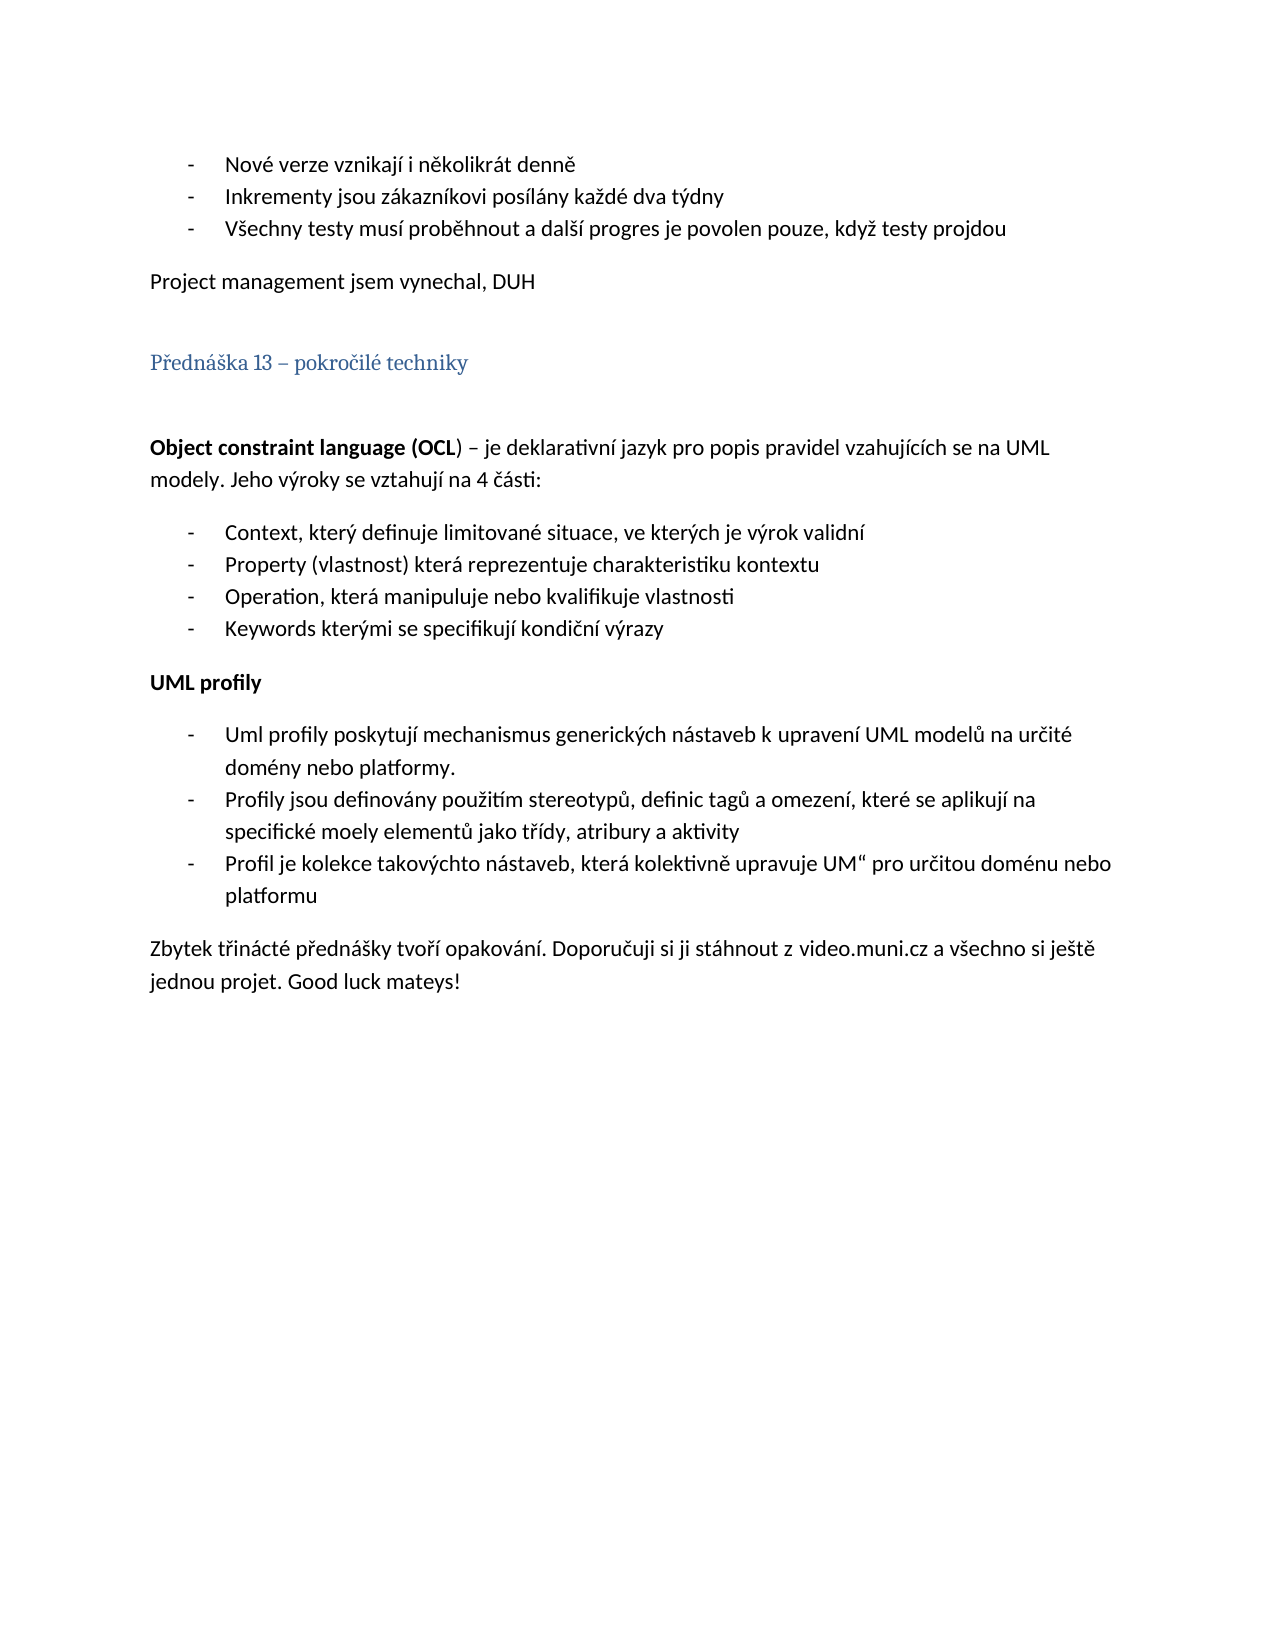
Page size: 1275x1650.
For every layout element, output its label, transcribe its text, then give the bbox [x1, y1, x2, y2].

list Profil je kolekce takovýchto nástaveb, která kolektivně upravuje UM“ pro určitou doménu nebo platformu [187, 849, 1125, 909]
list Nové verze vznikají i několikrát denně [187, 150, 1125, 178]
subtitle Přednáška 13 – pokročilé techniky [150, 349, 1125, 376]
list Operation, která manipuluje nebo kvalifikuje vlastnosti [187, 582, 1125, 610]
text Zbytek třinácté přednášky tvoří opakování. Doporučuji si ji stáhnout z video.muni.cz a všechno si ještě jednou projet. Good luck mateys! [150, 934, 1125, 995]
list Všechny testy musí proběhnout a další progres je povolen pouze, když testy projdou [187, 214, 1125, 242]
list Inkrementy jsou zákazníkovi posílány každé dva týdny [187, 182, 1125, 210]
list Keywords kterými se specifikují kondiční výrazy [187, 614, 1125, 643]
text UML profily [150, 668, 1125, 696]
list Uml profily poskytují mechanismus generických nástaveb k upravení UML modelů na určité domény nebo platformy. [187, 721, 1125, 781]
list Property (vlastnost) která reprezentuje charakteristiku kontextu [187, 550, 1125, 578]
list Profily jsou definovány použitím stereotypů, definic tagů a omezení, které se aplikují na specifické moely elementů jako třídy, atribury a aktivity [187, 785, 1125, 845]
list Context, který definuje limitované situace, ve kterých je výrok validní [187, 518, 1125, 546]
text Project management jsem vynechal, DUH [150, 267, 1125, 295]
text Object constraint language (OCL) – je deklarativní jazyk pro popis pravidel vzahujících se na UML modely. Jeho výroky se vztahují na 4 části: [150, 433, 1125, 493]
